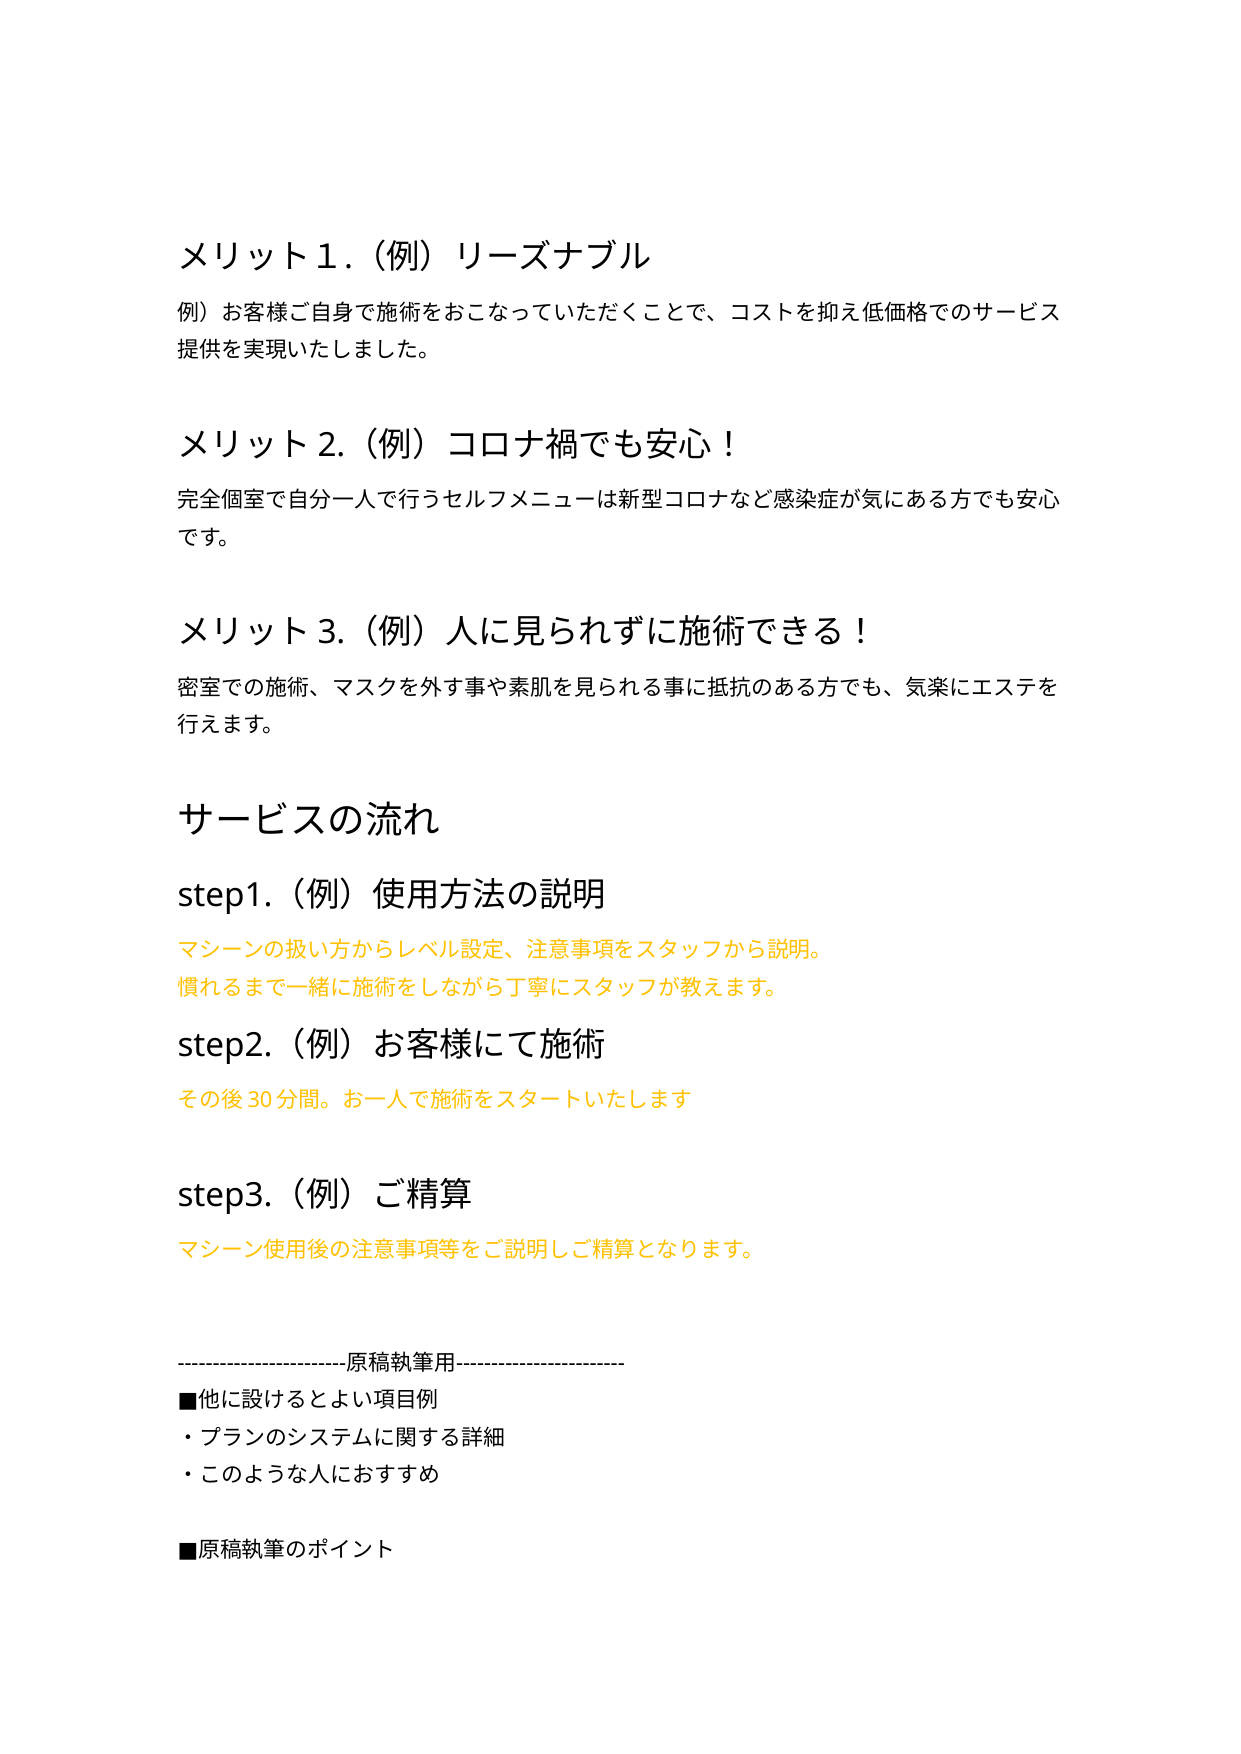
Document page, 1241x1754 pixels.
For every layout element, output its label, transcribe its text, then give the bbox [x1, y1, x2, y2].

text ・プランのシステムに関する詳細 [177, 1417, 1063, 1454]
text 完全個室で自分一人で行うセルフメニューは新型コロナなど感染症が気にある方でも安心です。 [177, 479, 1063, 554]
text 例）お客様ご自身で施術をおこなっていただくことで、コストを抑え低価格でのサービス提供を実現いたしました。 [177, 292, 1063, 367]
text ■他に設けるとよい項目例 [177, 1379, 1063, 1417]
text マシーンの扱い方からレベル設定、注意事項をスタッフから説明。 [177, 929, 1063, 967]
text 密室での施術、マスクを外す事や素肌を見られる事に抵抗のある方でも、気楽にエステを行えます。 [177, 667, 1063, 742]
text サービスの流れ [177, 779, 1063, 854]
text step1.（例）使用方法の説明 [177, 854, 1063, 929]
text ------------------------原稿執筆用------------------------ [177, 1342, 1063, 1379]
text ■原稿執筆のポイント [177, 1529, 1063, 1567]
text メリット3.（例）人に見られずに施術できる！ [177, 592, 1063, 667]
text ・このような人におすすめ [177, 1454, 1063, 1492]
text 慣れるまで一緒に施術をしながら丁寧にスタッフが教えます。 [177, 967, 1063, 1004]
text メリット１.（例）リーズナブル [177, 217, 1063, 292]
text step2.（例）お客様にて施術 [177, 1004, 1063, 1079]
text マシーン使用後の注意事項等をご説明しご精算となります。 [177, 1229, 1063, 1267]
text その後30分間。お一人で施術をスタートいたします [177, 1079, 1063, 1117]
text step3.（例）ご精算 [177, 1154, 1063, 1229]
text メリット2.（例）コロナ禍でも安心！ [177, 404, 1063, 479]
